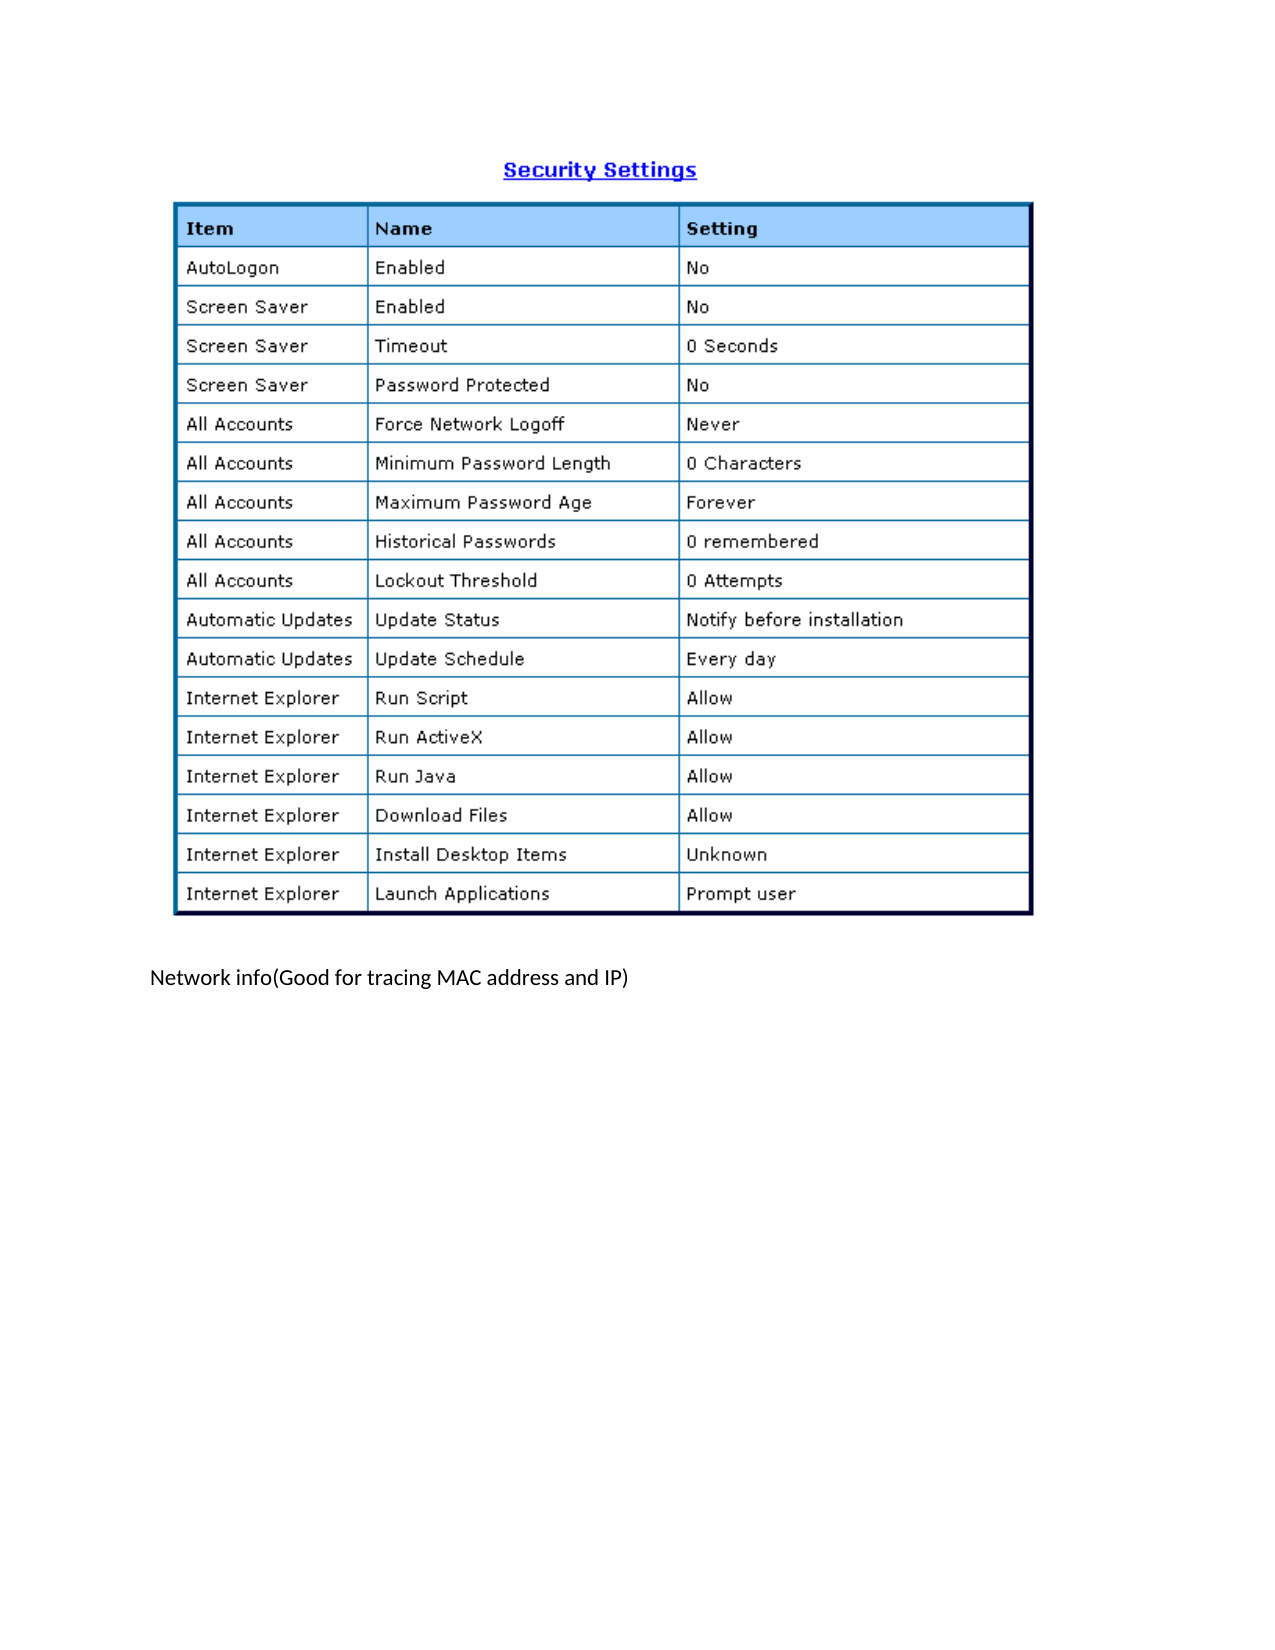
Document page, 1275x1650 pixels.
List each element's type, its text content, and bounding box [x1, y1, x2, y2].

text Network info(Good for tracing MAC address and IP) [150, 963, 1125, 991]
picture [150, 150, 1050, 944]
